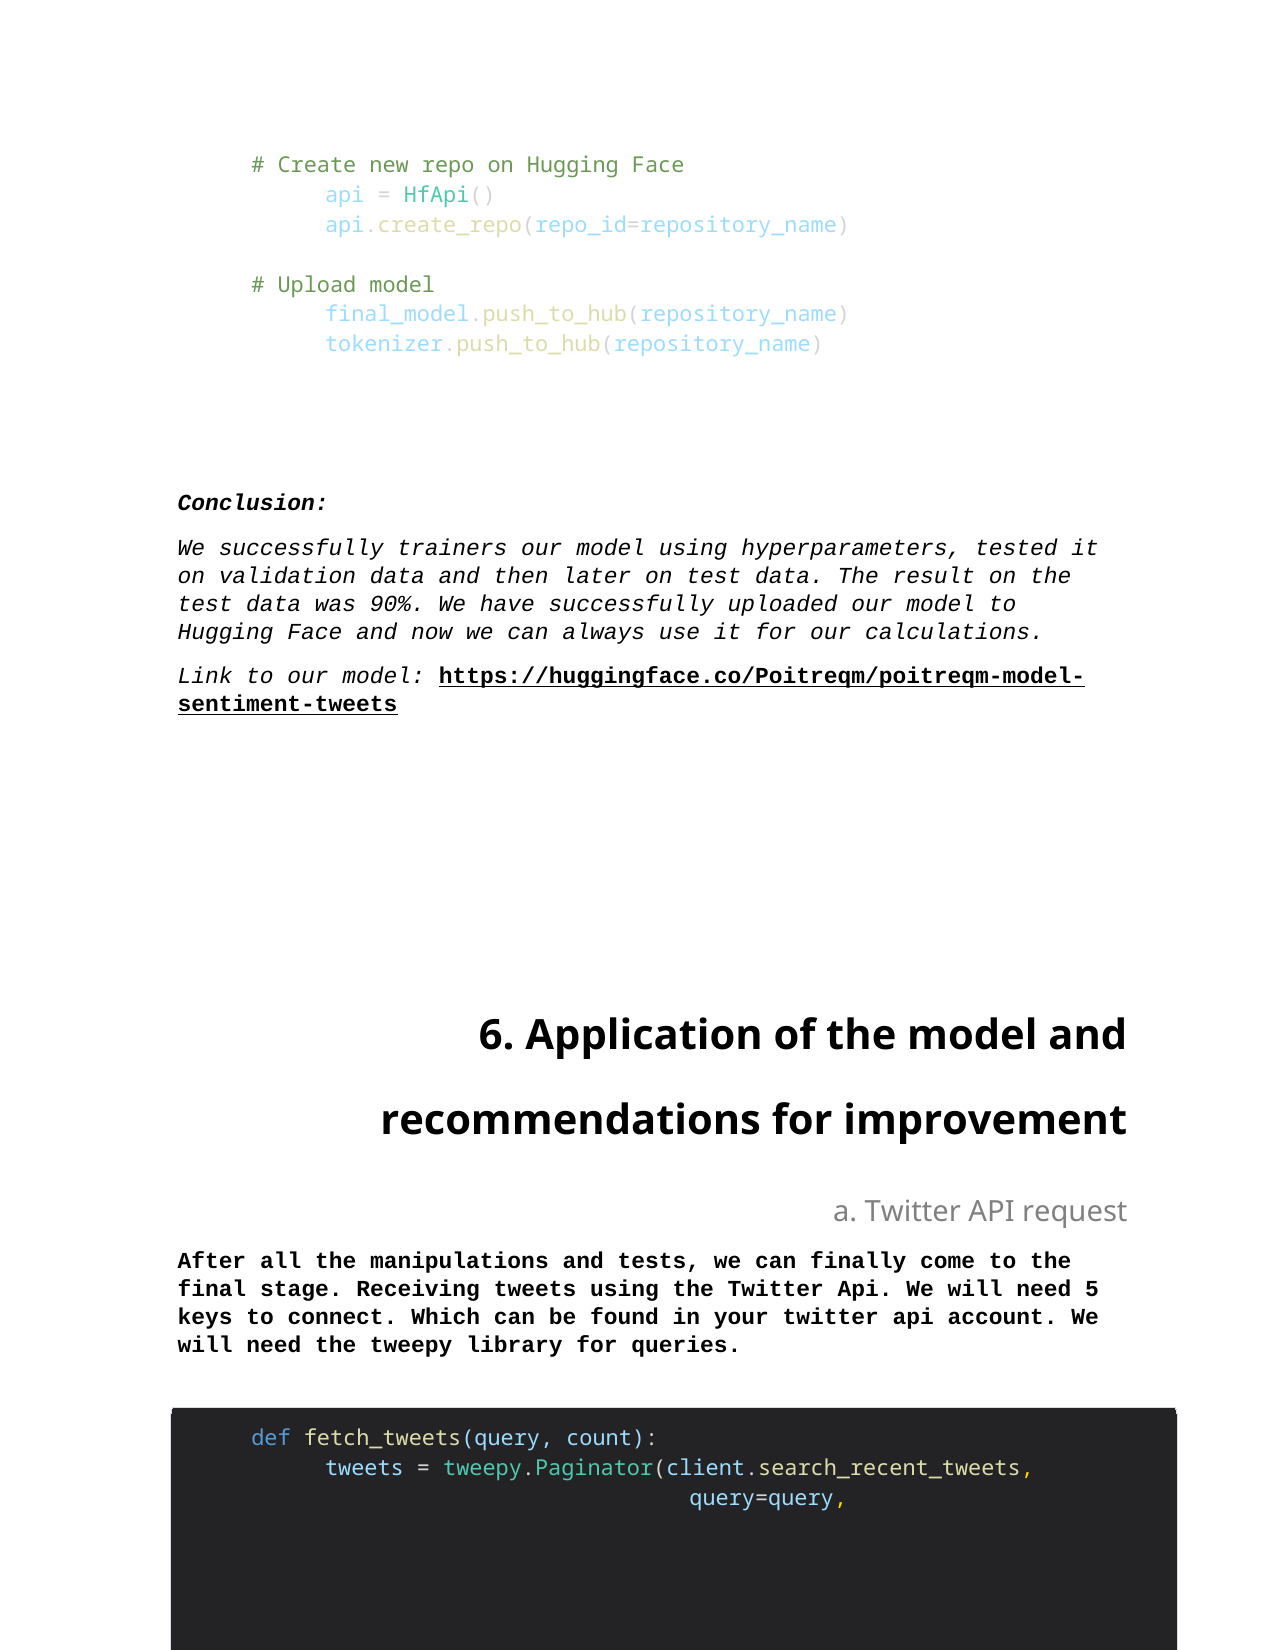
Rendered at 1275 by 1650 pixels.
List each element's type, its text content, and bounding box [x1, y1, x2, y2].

text # Upload model [178, 269, 1186, 298]
text def fetch_tweets(query, count): [177, 1422, 1186, 1452]
text After all the manipulations and tests, we can finally come to the final stage. Receiving tweets using the Twitter Api. We will need 5 keys to connect. Which can be found in your twitter api account. We will need the tweepy library for queries. [177, 1249, 1127, 1359]
text Link to our model: https://huggingface.co/Poitreqm/poitreqm-model-sentiment-tweets [177, 665, 1127, 718]
subtitle a. Twitter API request [347, 1190, 1127, 1229]
subtitle 6. Application of the model and recommendations for improvement [347, 1005, 1127, 1147]
text tweets = tweepy.Paginator(client.search_recent_tweets, [177, 1452, 1186, 1482]
text api.create_repo(repo_id=repository_name) [251, 209, 1186, 239]
text tokenizer.push_to_hub(repository_name) [251, 328, 1186, 358]
text api = HfApi() [251, 179, 1186, 209]
text final_model.push_to_hub(repository_name) [251, 298, 1186, 328]
text Conclusion: [177, 492, 1127, 518]
text query=query, [177, 1482, 1186, 1512]
text We successfully trainers our model using hyperparameters, tested it on validation data and then later on test data. The result on the test data was 90%. We have successfully uploaded our model to Hugging Face and now we can always use it for our calculations. [177, 536, 1127, 646]
text # Create new repo on Hugging Face [177, 149, 1186, 179]
